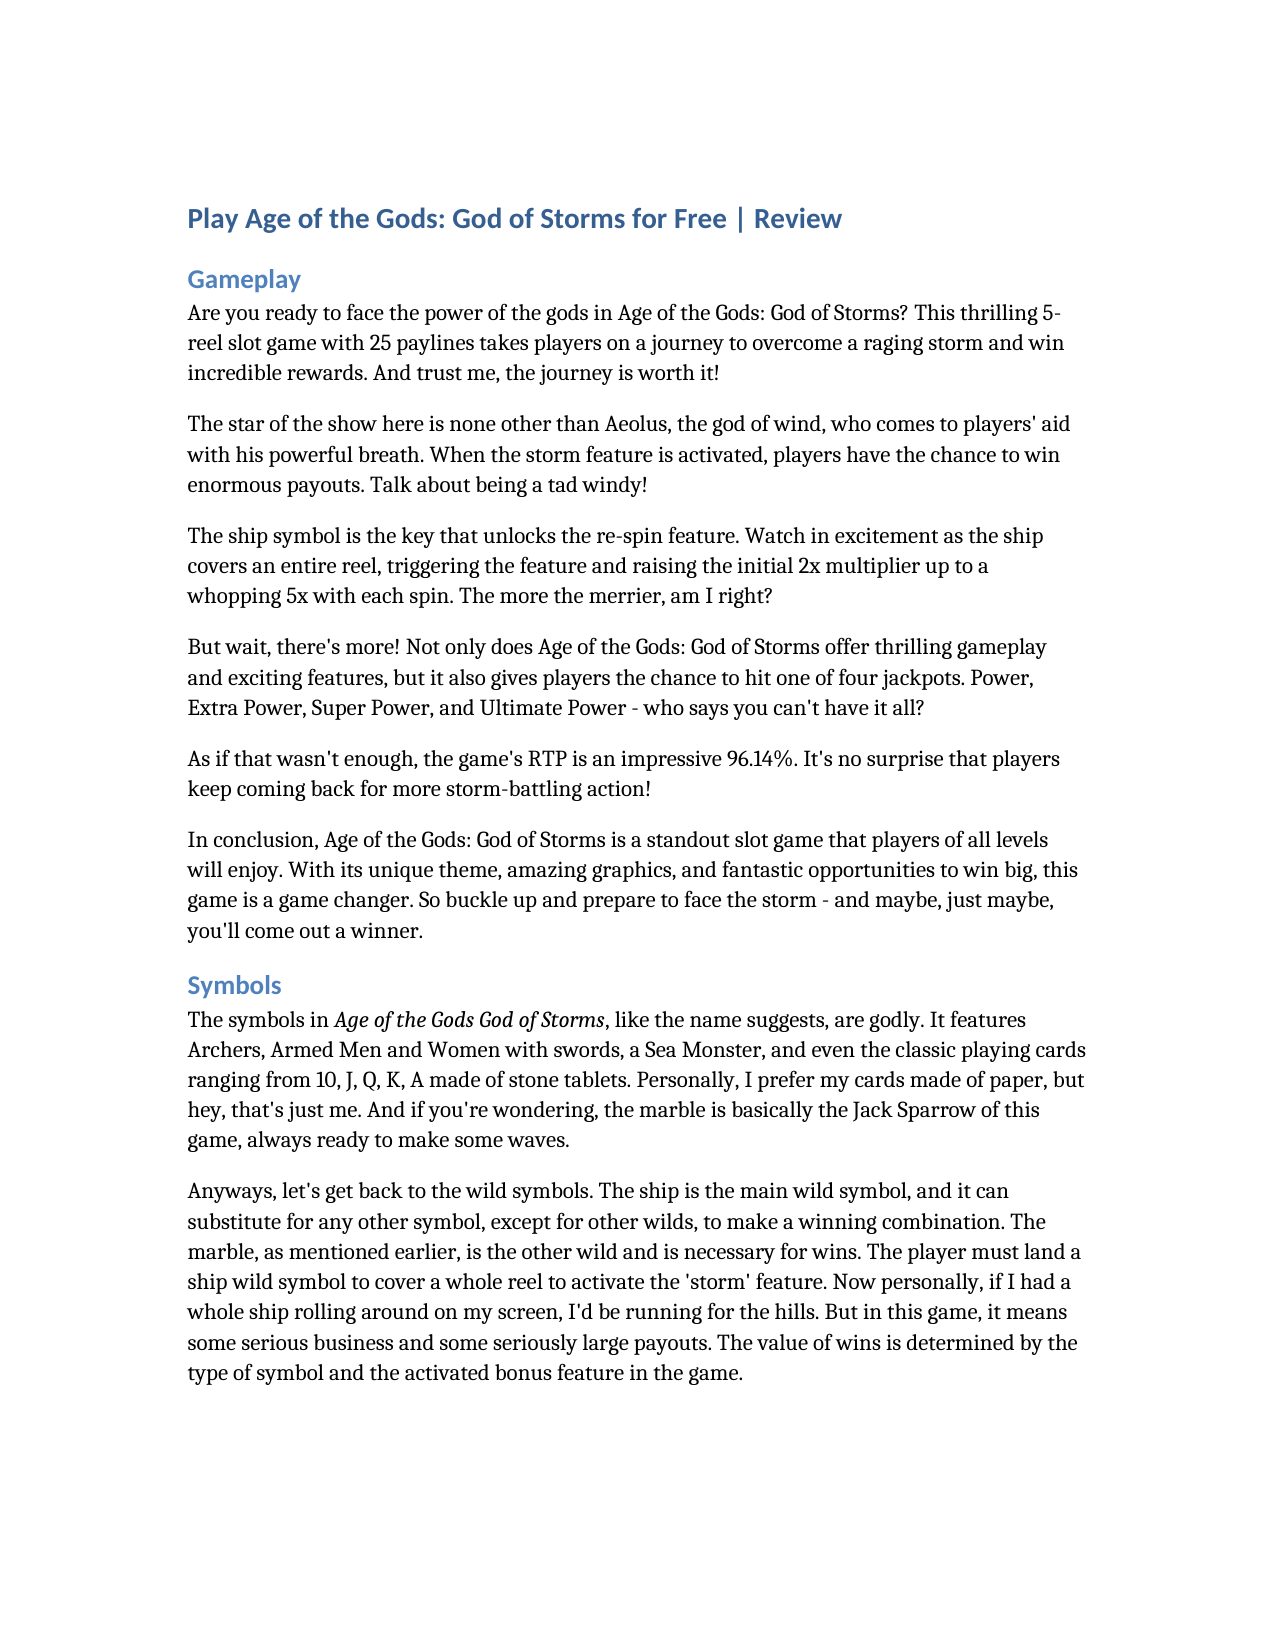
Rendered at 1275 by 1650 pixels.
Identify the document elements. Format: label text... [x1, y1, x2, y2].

text In conclusion, Age of the Gods: God of Storms is a standout slot game that players of all levels will enjoy. With its unique theme, amazing graphics, and fantastic opportunities to win big, this game is a game changer. So buckle up and prepare to face the storm - and maybe, just maybe, you'll come out a winner. [187, 827, 1087, 944]
subtitle Play Age of the Gods: God of Storms for Free | Review [187, 200, 1087, 236]
text The ship symbol is the key that unlocks the re-spin feature. Watch in excitement as the ship covers an entire reel, triggering the feature and raising the initial 2x multiplier up to a whopping 5x with each spin. The more the merrier, am I right? [187, 523, 1087, 609]
text But wait, there's more! Not only does Age of the Gods: God of Storms offer thrilling gameplay and exciting features, but it also gives players the chance to hit one of four jackpots. Power, Extra Power, Super Power, and Ultimate Power - who says you can't have it all? [187, 634, 1087, 721]
subtitle Gameplay [187, 262, 1087, 295]
text Anyways, let's get back to the wild symbols. The ship is the main wild symbol, and it can substitute for any other symbol, except for other wilds, to make a winning combination. The marble, as mentioned earlier, is the other wild and is necessary for wins. The player must land a ship wild symbol to cover a whole reel to activate the 'storm' feature. Now personally, if I had a whole ship rolling around on my screen, I'd be running for the hills. But in this game, it means some serious business and some seriously large payouts. The value of wins is determined by the type of symbol and the activated bonus feature in the game. [187, 1178, 1087, 1386]
text The star of the show here is none other than Aeolus, the god of wind, who comes to players' aid with his powerful breath. When the storm feature is activated, players have the chance to win enormous payouts. Talk about being a tad windy! [187, 411, 1087, 498]
text The symbols in Age of the Gods God of Storms, like the name suggests, are godly. It features Archers, Armed Men and Women with swords, a Sea Monster, and even the classic playing cards ranging from 10, J, Q, K, A made of stone tablets. Personally, I prefer my cards made of paper, but hey, that's just me. And if you're wondering, the marble is basically the Jack Sparrow of this game, always ready to make some waves. [187, 1006, 1087, 1153]
text Are you ready to face the power of the gods in Age of the Gods: God of Storms? This thrilling 5-reel slot game with 25 paylines takes players on a journey to overcome a raging storm and win incredible rewards. And trust me, the journey is worth it! [187, 300, 1087, 386]
text As if that wasn't enough, the game's RTP is an impressive 96.14%. It's no surprise that players keep coming back for more storm-battling action! [187, 746, 1087, 802]
subtitle Symbols [187, 968, 1087, 1001]
